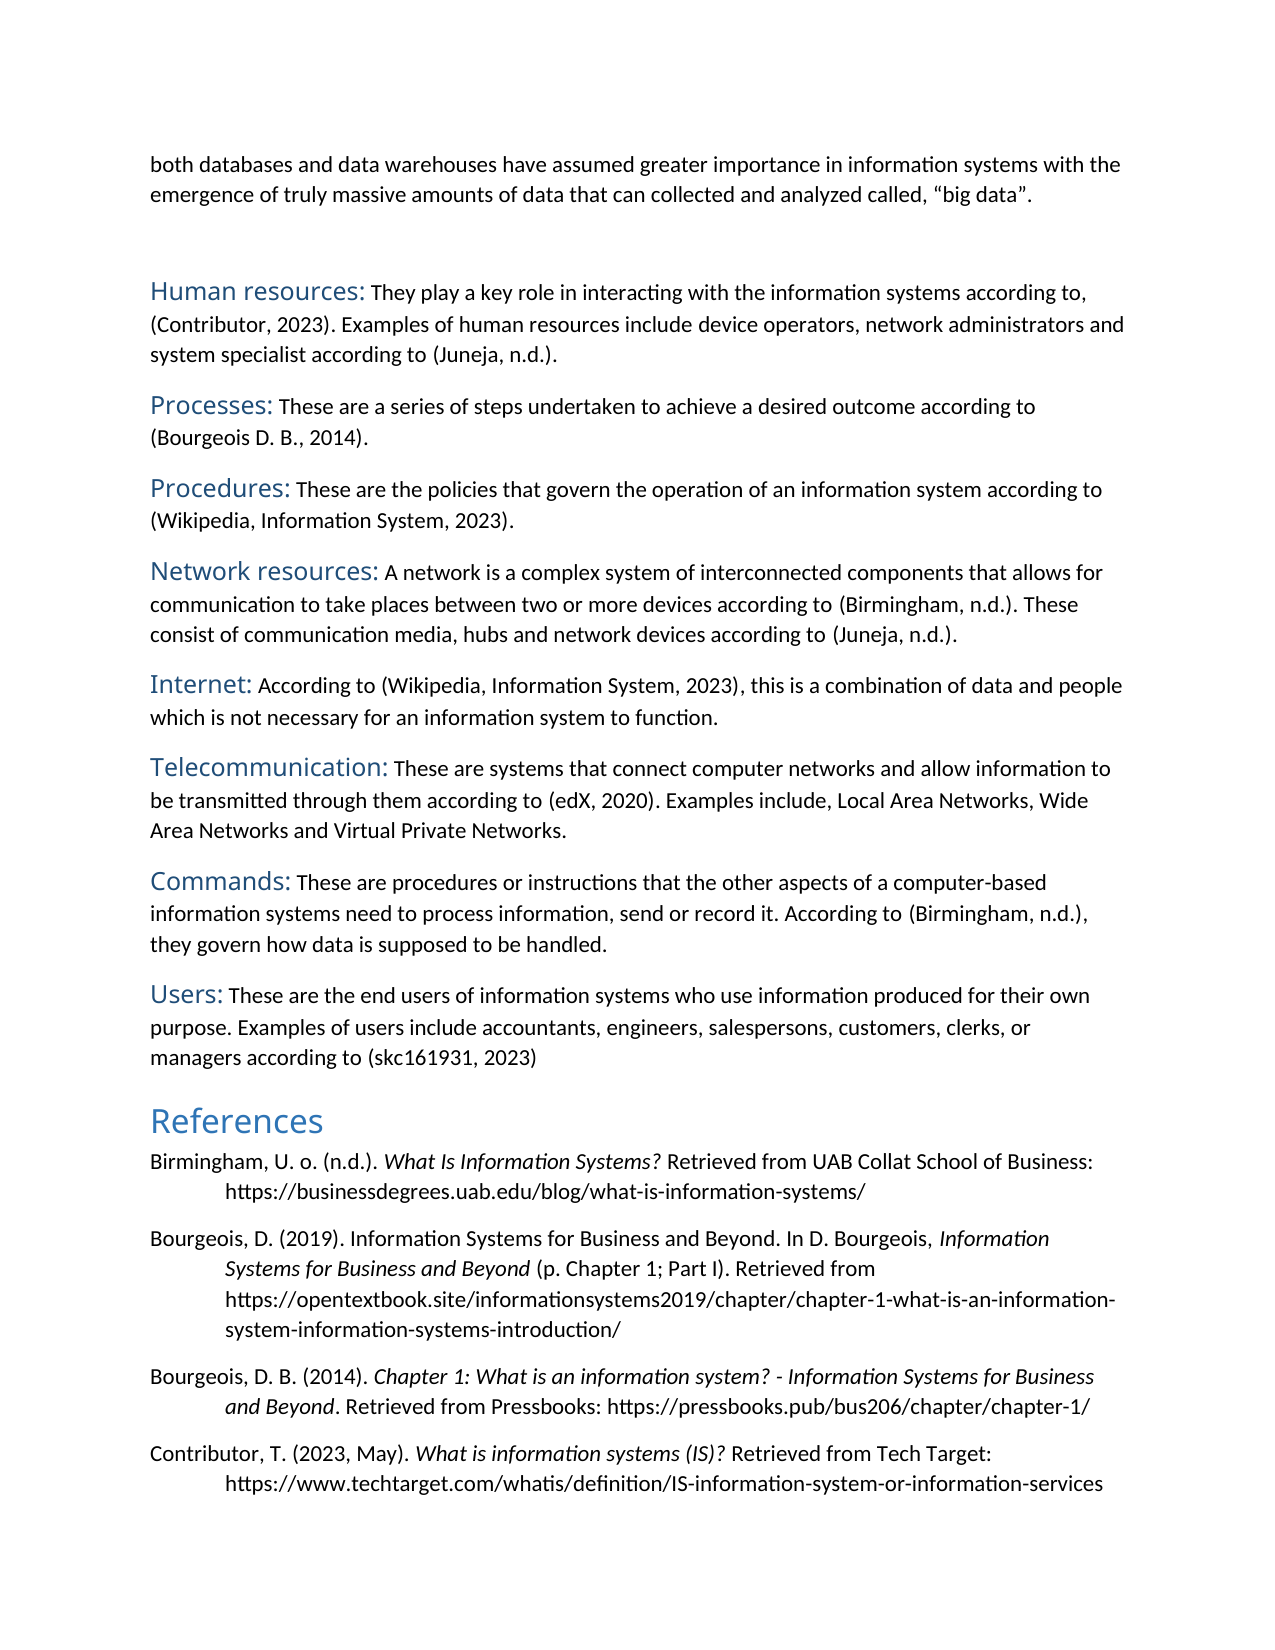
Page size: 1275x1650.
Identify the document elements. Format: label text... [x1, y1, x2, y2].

text Users: These are the end users of information systems who use information produced for their own purpose. Examples of users include accountants, engineers, salespersons, customers, clerks, or managers according to [150, 977, 1125, 1071]
text Procedures: These are the policies that govern the operation of an information system according to . [150, 470, 1125, 535]
text Network resources: A network is a complex system of interconnected components that allows for communication to take places between two or more devices according to . These consist of communication media, hubs and network devices according to . [150, 553, 1125, 648]
text Commands: These are procedures or instructions that the other aspects of a computer-based information systems need to process information, send or record it. According to , they govern how data is supposed to be handled. [150, 863, 1125, 958]
text Telecommunication: These are systems that connect computer networks and allow information to be transmitted through them according to . Examples include, Local Area Networks, Wide Area Networks and Virtual Private Networks. [150, 750, 1125, 844]
text Processes: These are a series of steps undertaken to achieve a desired outcome according to . [150, 387, 1125, 452]
text Human resources: They play a key role in interacting with the information systems according to, . Examples of human resources include device operators, network administrators and system specialist according to . [150, 274, 1125, 368]
text Internet: According to , this is a combination of data and people which is not necessary for an information system to function. [150, 667, 1125, 731]
